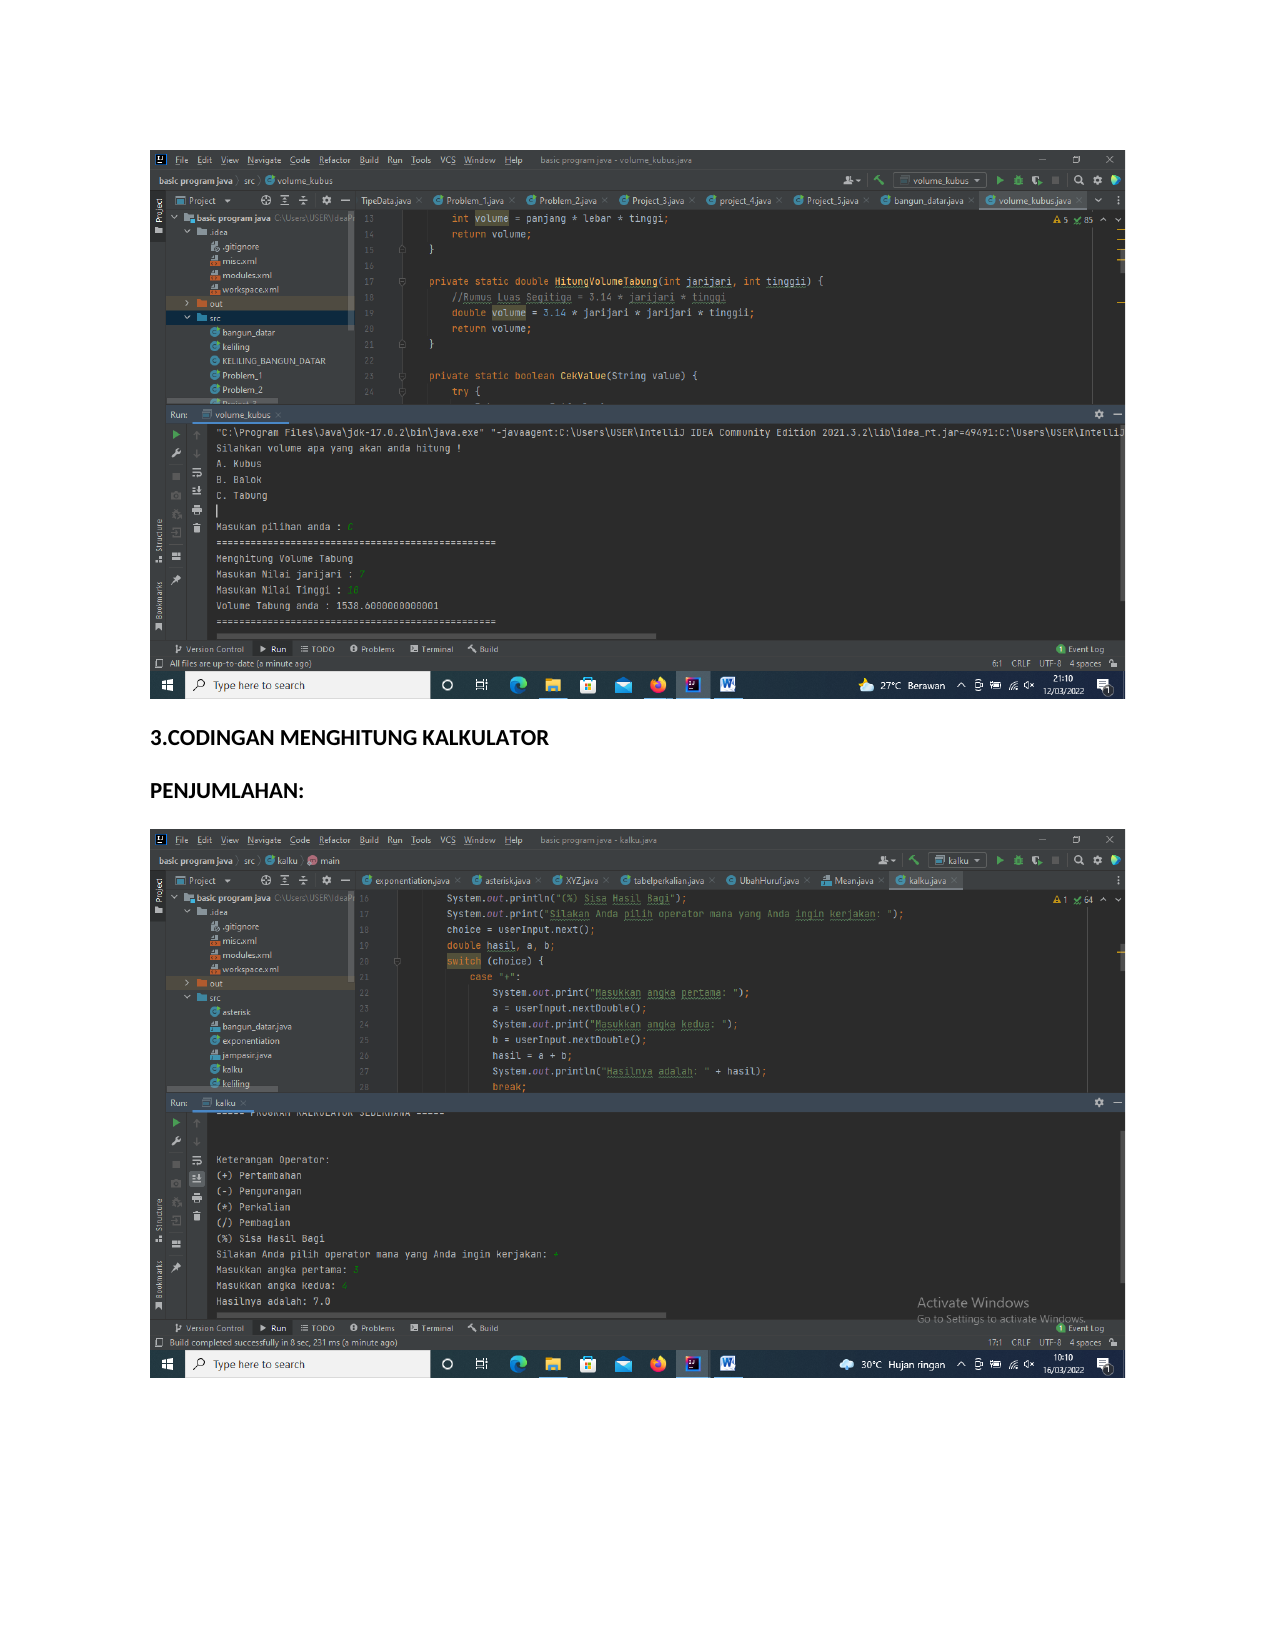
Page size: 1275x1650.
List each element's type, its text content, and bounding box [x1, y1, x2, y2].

picture [150, 829, 1125, 1378]
text PENJUMLAHAN: [150, 776, 1125, 804]
text 3.CODINGAN MENGHITUNG KALKULATOR [150, 723, 1125, 751]
picture [150, 150, 1125, 699]
